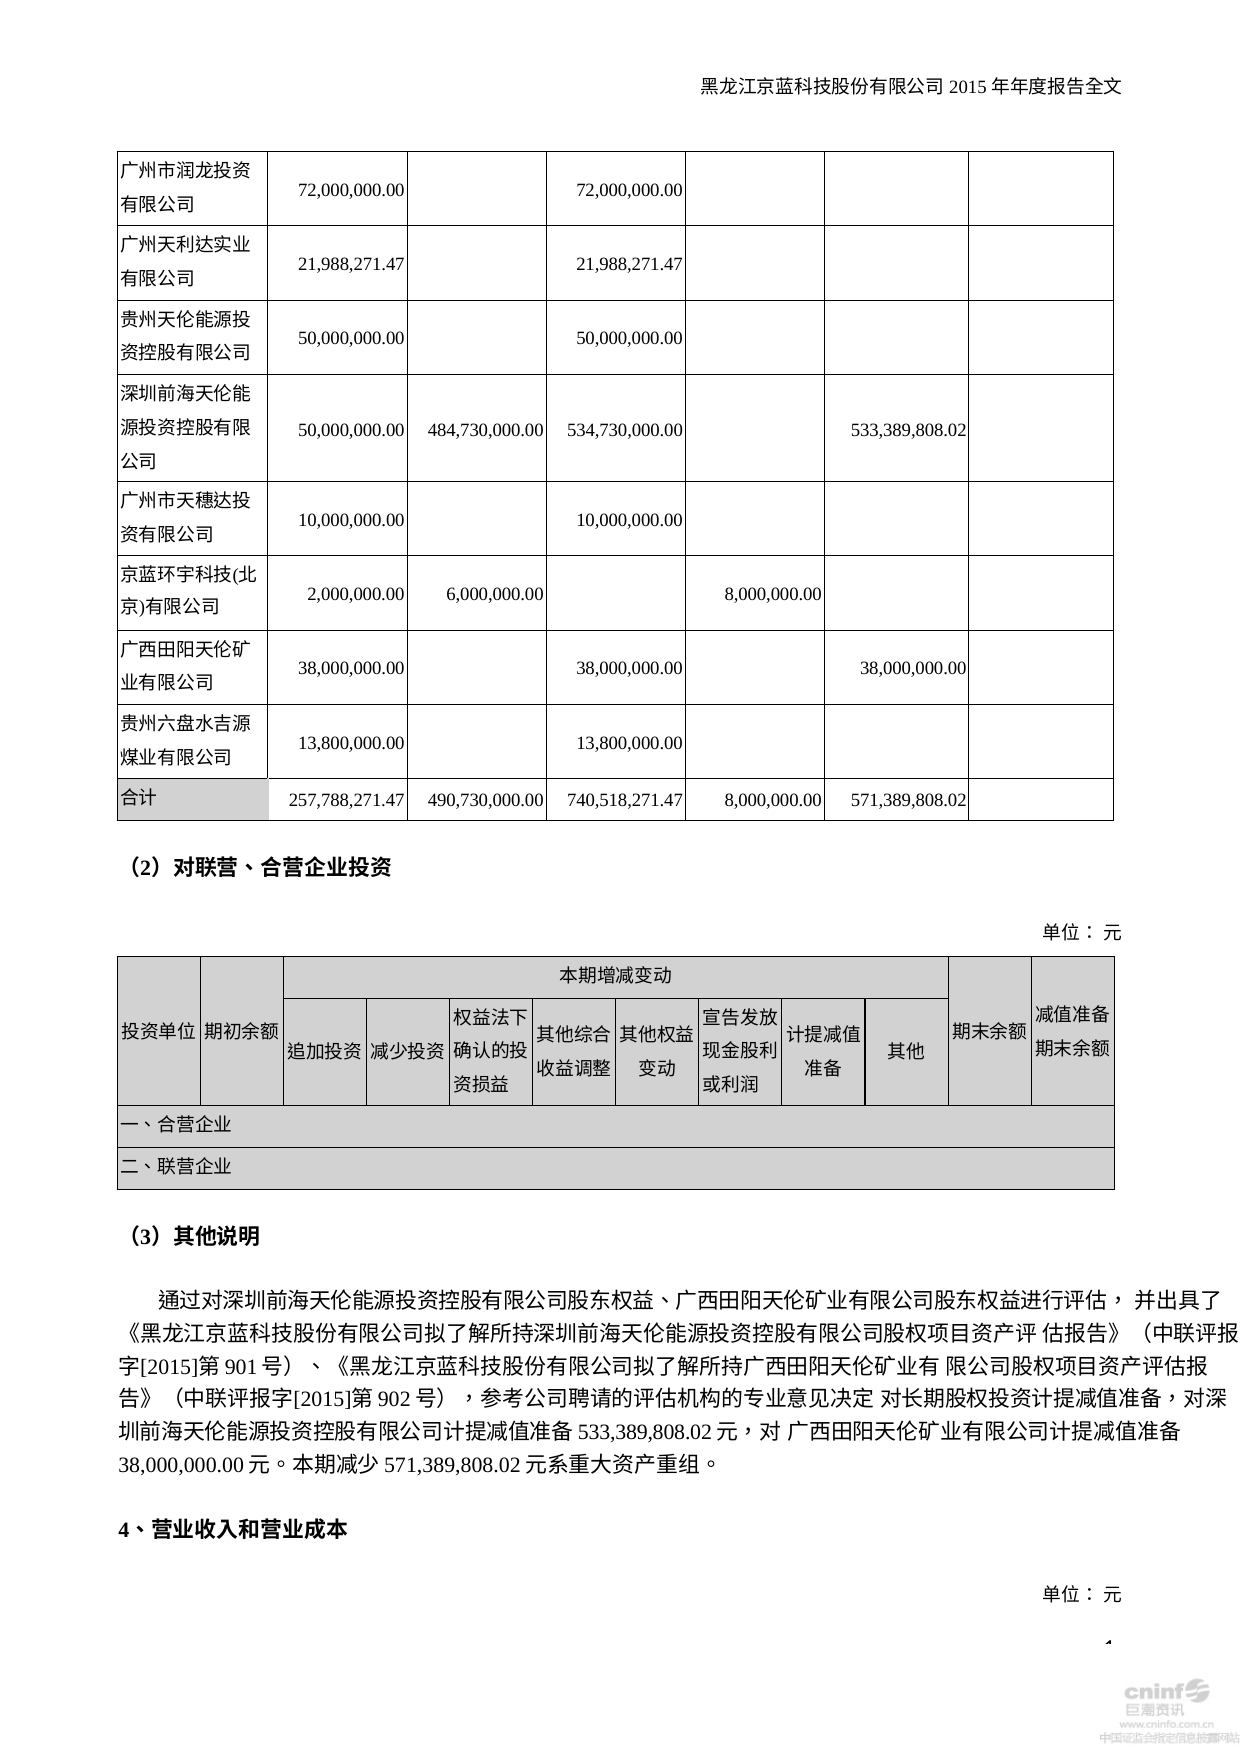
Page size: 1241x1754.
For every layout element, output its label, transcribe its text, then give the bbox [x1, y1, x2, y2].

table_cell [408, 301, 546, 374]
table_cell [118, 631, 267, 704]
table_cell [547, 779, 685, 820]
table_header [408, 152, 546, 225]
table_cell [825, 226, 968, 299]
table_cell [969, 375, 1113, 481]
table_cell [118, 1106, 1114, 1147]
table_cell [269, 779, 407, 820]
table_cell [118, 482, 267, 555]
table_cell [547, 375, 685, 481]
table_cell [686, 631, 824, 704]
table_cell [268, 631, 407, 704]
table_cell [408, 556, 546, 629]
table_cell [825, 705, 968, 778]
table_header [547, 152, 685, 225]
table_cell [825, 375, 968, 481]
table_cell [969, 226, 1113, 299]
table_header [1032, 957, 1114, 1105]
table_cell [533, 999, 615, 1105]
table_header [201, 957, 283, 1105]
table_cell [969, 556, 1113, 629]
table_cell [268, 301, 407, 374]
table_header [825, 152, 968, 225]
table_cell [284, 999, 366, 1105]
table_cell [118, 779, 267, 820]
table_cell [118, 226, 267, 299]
text 单位： 元 [102, 1581, 1122, 1607]
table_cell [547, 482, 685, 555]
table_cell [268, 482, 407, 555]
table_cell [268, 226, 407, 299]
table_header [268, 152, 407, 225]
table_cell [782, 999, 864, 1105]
subtitle （3）其他说明 [118, 1221, 1240, 1250]
picture [1099, 1673, 1241, 1754]
text 通过对深圳前海天伦能源投资控股有限公司股东权益、广西田阳天伦矿业有限公司股东权益进行评估， 并出具了《黑龙江京蓝科技股份有限公司拟了解所持深圳前海天伦能源投资控股有限公司股权项目资产评 估报告》（中联评报字[2015]第901号）、《黑龙江京蓝科技股份有限公司拟了解所持广西田阳天伦矿业有 限公司股权项目资产评估报告》（中联评报字[2015]第902号），参考公司聘请的评估机构的专业意见决定 对长期股权投资计提减值准备，对深圳前海天伦能源投资控股有限公司计提减值准备533,389,808.02元，对 广西田阳天伦矿业有限公司计提减值准备38,000,000.00元。本期减少571,389,808.02元系重大资产重组。 [118, 1285, 1240, 1478]
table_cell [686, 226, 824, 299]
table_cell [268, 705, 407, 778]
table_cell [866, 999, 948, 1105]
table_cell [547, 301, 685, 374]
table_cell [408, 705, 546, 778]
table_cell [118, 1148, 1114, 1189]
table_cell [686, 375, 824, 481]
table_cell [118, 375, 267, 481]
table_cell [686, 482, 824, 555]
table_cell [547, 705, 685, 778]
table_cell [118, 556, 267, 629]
subtitle 4、营业收入和营业成本 [118, 1514, 1240, 1544]
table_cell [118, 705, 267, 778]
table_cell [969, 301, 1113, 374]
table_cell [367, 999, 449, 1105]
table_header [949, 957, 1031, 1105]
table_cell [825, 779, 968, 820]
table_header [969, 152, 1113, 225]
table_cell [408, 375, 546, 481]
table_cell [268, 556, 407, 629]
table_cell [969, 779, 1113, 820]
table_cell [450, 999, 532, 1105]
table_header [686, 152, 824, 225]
subtitle （2）对联营、合营企业投资 [118, 852, 1240, 882]
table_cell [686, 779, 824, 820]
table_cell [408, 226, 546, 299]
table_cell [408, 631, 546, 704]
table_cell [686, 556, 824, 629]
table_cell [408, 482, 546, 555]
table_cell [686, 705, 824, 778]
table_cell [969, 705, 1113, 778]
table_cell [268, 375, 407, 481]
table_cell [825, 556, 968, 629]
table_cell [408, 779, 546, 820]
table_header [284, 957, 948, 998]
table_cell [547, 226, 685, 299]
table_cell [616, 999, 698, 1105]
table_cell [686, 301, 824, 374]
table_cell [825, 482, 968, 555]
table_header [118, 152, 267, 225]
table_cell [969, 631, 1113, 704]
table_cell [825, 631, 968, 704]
text 单位： 元 [102, 919, 1122, 945]
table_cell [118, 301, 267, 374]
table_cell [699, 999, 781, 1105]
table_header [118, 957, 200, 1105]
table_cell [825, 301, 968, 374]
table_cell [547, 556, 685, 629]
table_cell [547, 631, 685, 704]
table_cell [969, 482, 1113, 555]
